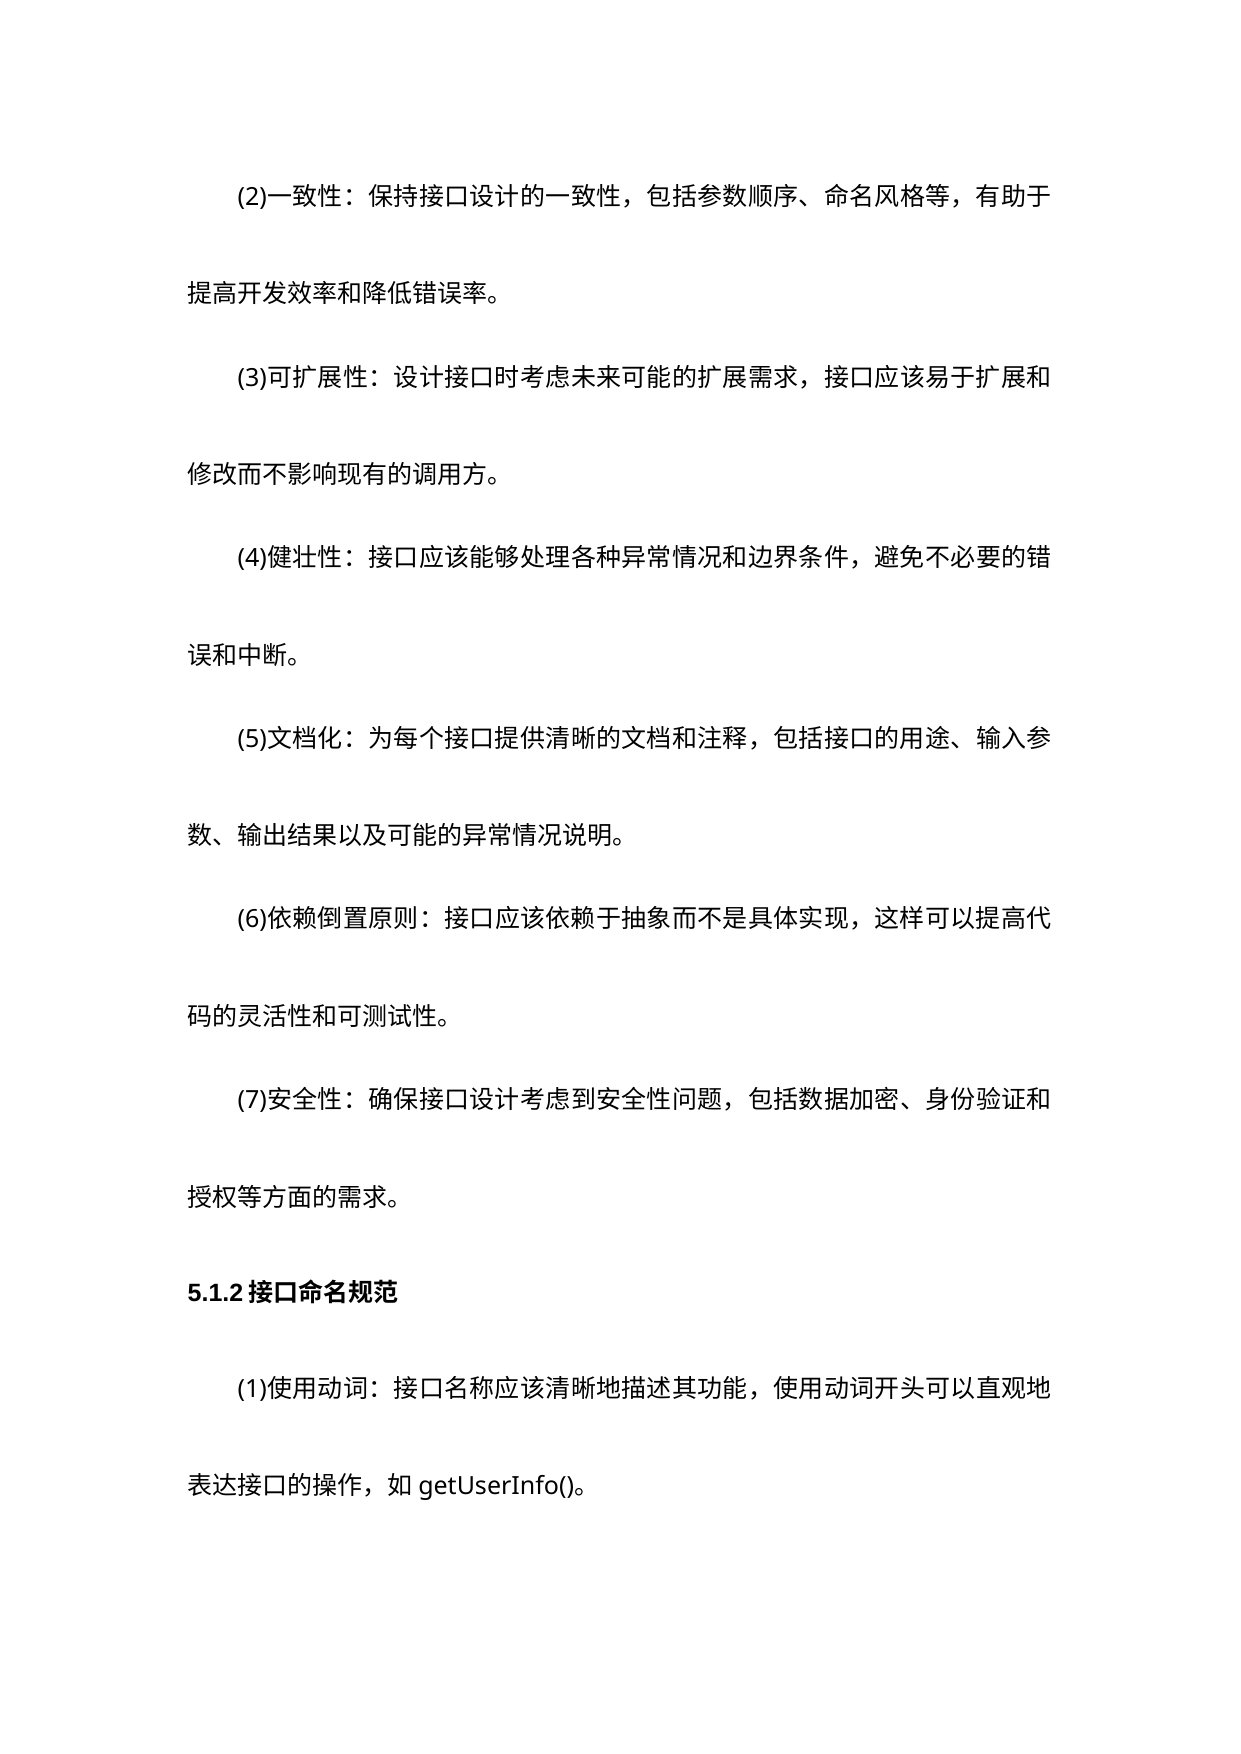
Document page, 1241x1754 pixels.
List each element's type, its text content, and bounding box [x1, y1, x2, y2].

text (5)文档化：为每个接口提供清晰的文档和注释，包括接口的用途、输入参数、输出结果以及可能的异常情况说明。 [187, 704, 1053, 866]
text (1)使用动词：接口名称应该清晰地描述其功能，使用动词开头可以直观地表达接口的操作，如 getUserInfo()。 [187, 1354, 1053, 1516]
text (6)依赖倒置原则：接口应该依赖于抽象而不是具体实现，这样可以提高代码的灵活性和可测试性。 [187, 884, 1053, 1047]
text (7)安全性：确保接口设计考虑到安全性问题，包括数据加密、身份验证和授权等方面的需求。 [187, 1065, 1053, 1228]
text (2)一致性：保持接口设计的一致性，包括参数顺序、命名风格等，有助于提高开发效率和降低错误率。 [187, 162, 1053, 324]
subtitle 5.1.2接口命名规范 [187, 1258, 1053, 1323]
text (4)健壮性：接口应该能够处理各种异常情况和边界条件，避免不必要的错误和中断。 [187, 523, 1053, 686]
text (3)可扩展性：设计接口时考虑未来可能的扩展需求，接口应该易于扩展和修改而不影响现有的调用方。 [187, 343, 1053, 505]
